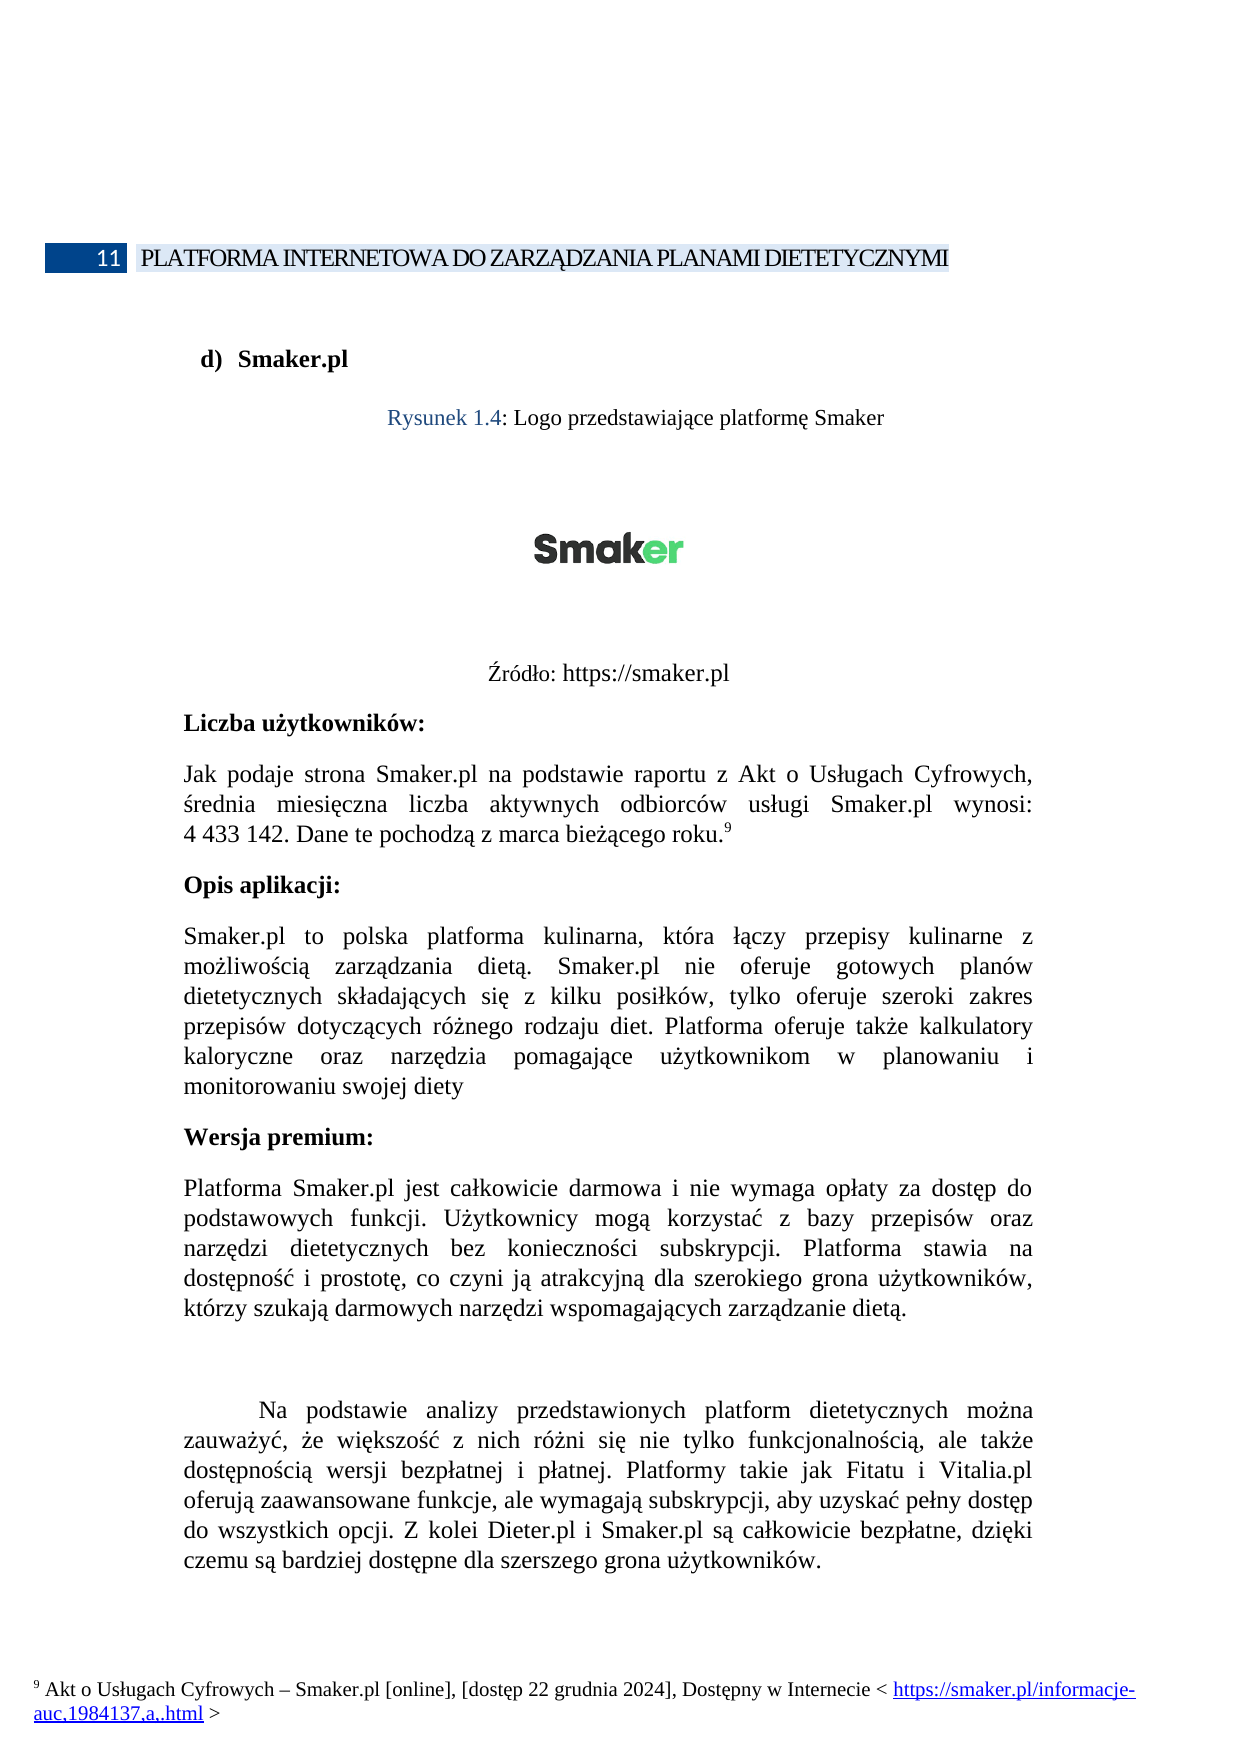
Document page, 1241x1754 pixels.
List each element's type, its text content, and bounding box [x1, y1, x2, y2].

text 11 PLATFORMA INTERNETOWA DO ZARZĄDZANIA PLANAMI DIETETYCZNYMI [45, 242, 1221, 273]
text Liczba użytkowników: [125, 708, 1034, 737]
text Źródło: https://smaker.pl [183, 658, 1034, 686]
text Smaker.pl to polska platforma kulinarna, która łączy przepisy kulinarne z możliwością zarządzania dietą. Smaker.pl nie oferuje gotowych planów dietetycznych składających się z kilku posiłków, tylko oferuje szeroki zakres przepisów dotyczących różnego rodzaju diet. Platforma oferuje także kalkulatory kaloryczne oraz narzędzia pomagające użytkownikom w planowaniu i monitorowaniu swojej diety [183, 921, 1034, 1100]
text Platforma Smaker.pl jest całkowicie darmowa i nie wymaga opłaty za dostęp do podstawowych funkcji. Użytkownicy mogą korzystać z bazy przepisów oraz narzędzi dietetycznych bez konieczności subskrypcji. Platforma stawia na dostępność i prostotę, co czyni ją atrakcyjną dla szerokiego grona użytkowników, którzy szukają darmowych narzędzi wspomagających zarządzanie dietą. [183, 1173, 1034, 1322]
text Rysunek 1.4: Logo przedstawiające platformę Smaker [238, 404, 1034, 430]
text Opis aplikacji: [108, 870, 1034, 899]
picture [520, 459, 697, 636]
text Wersja premium: [108, 1122, 1034, 1151]
list Smaker.pl [200, 344, 1034, 373]
text Na podstawie analizy przedstawionych platform dietetycznych można zauważyć, że większość z nich różni się nie tylko funkcjonalnością, ale także dostępnością wersji bezpłatnej i płatnej. Platformy takie jak Fitatu i Vitalia.pl oferują zaawansowane funkcje, ale wymagają subskrypcji, aby uzyskać pełny dostęp do wszystkich opcji. Z kolei Dieter.pl i Smaker.pl są całkowicie bezpłatne, dzięki czemu są bardziej dostępne dla szerszego grona użytkowników. [183, 1395, 1034, 1574]
text Jak podaje strona Smaker.pl na podstawie raportu z Akt o Usługach Cyfrowych, średnia miesięczna liczba aktywnych odbiorców usługi Smaker.pl wynosi: 4 433 142. Dane te pochodzą z marca bieżącego roku. [183, 759, 1034, 848]
